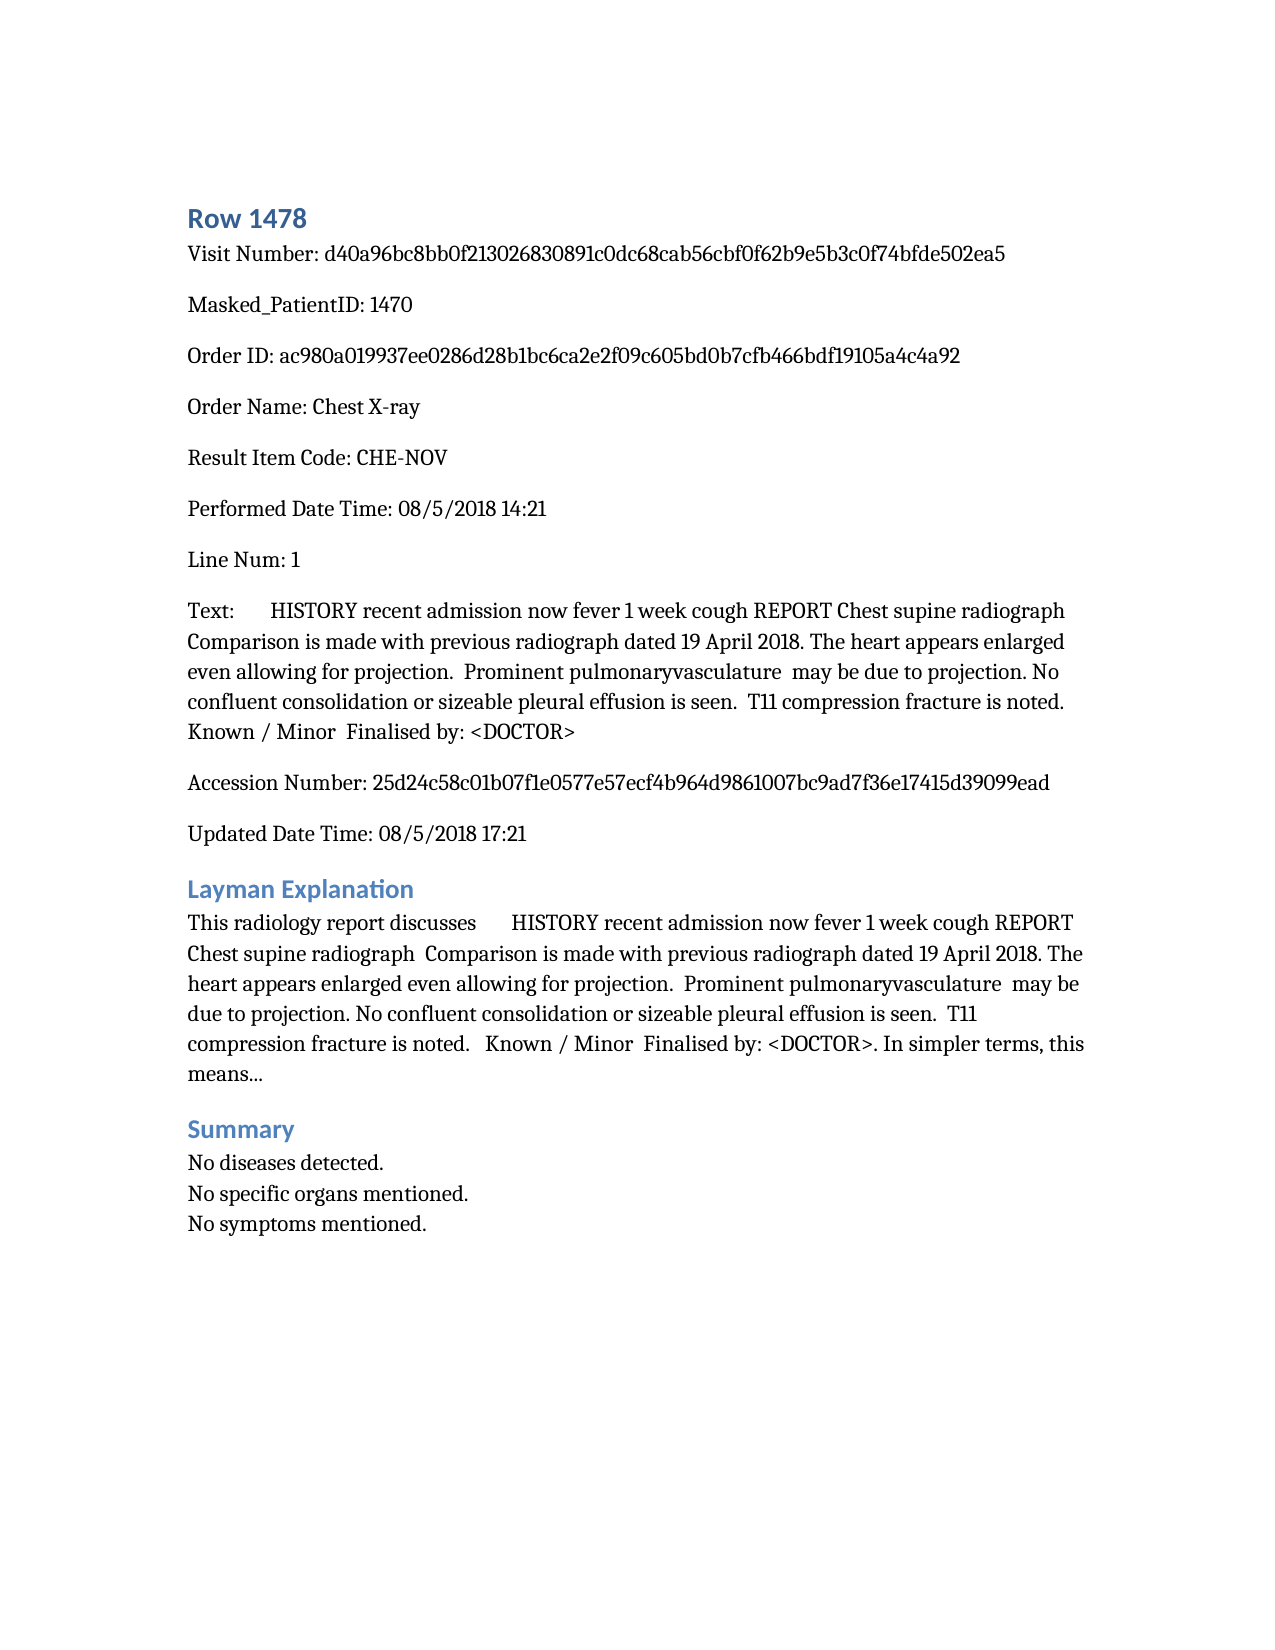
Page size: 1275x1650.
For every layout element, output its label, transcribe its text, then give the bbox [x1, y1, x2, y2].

text Masked_PatientID: 1470 [187, 292, 1087, 318]
text Line Num: 1 [187, 547, 1087, 573]
text Order Name: Chest X-ray [187, 394, 1087, 420]
subtitle Summary [187, 1112, 1087, 1145]
text Visit Number: d40a96bc8bb0f213026830891c0dc68cab56cbf0f62b9e5b3c0f74bfde502ea5 [187, 241, 1087, 267]
subtitle Row 1478 [187, 200, 1087, 236]
text Result Item Code: CHE-NOV [187, 445, 1087, 471]
text This radiology report discusses HISTORY recent admission now fever 1 week cough REPORT Chest supine radiograph Comparison is made with previous radiograph dated 19 April 2018. The heart appears enlarged even allowing for projection. Prominent pulmonaryvasculature may be due to projection. No confluent consolidation or sizeable pleural effusion is seen. T11 compression fracture is noted. Known / Minor Finalised by: <DOCTOR>. In simpler terms, this means... [187, 910, 1087, 1087]
text Order ID: ac980a019937ee0286d28b1bc6ca2e2f09c605bd0b7cfb466bdf19105a4c4a92 [187, 343, 1087, 369]
text Text: HISTORY recent admission now fever 1 week cough REPORT Chest supine radiograph Comparison is made with previous radiograph dated 19 April 2018. The heart appears enlarged even allowing for projection. Prominent pulmonaryvasculature may be due to projection. No confluent consolidation or sizeable pleural effusion is seen. T11 compression fracture is noted. Known / Minor Finalised by: <DOCTOR> [187, 598, 1087, 745]
text Performed Date Time: 08/5/2018 14:21 [187, 496, 1087, 522]
text Updated Date Time: 08/5/2018 17:21 [187, 821, 1087, 847]
text Accession Number: 25d24c58c01b07f1e0577e57ecf4b964d9861007bc9ad7f36e17415d39099ead [187, 770, 1087, 796]
text No diseases detected. No specific organs mentioned. No symptoms mentioned. [187, 1150, 1087, 1237]
subtitle Layman Explanation [187, 872, 1087, 905]
